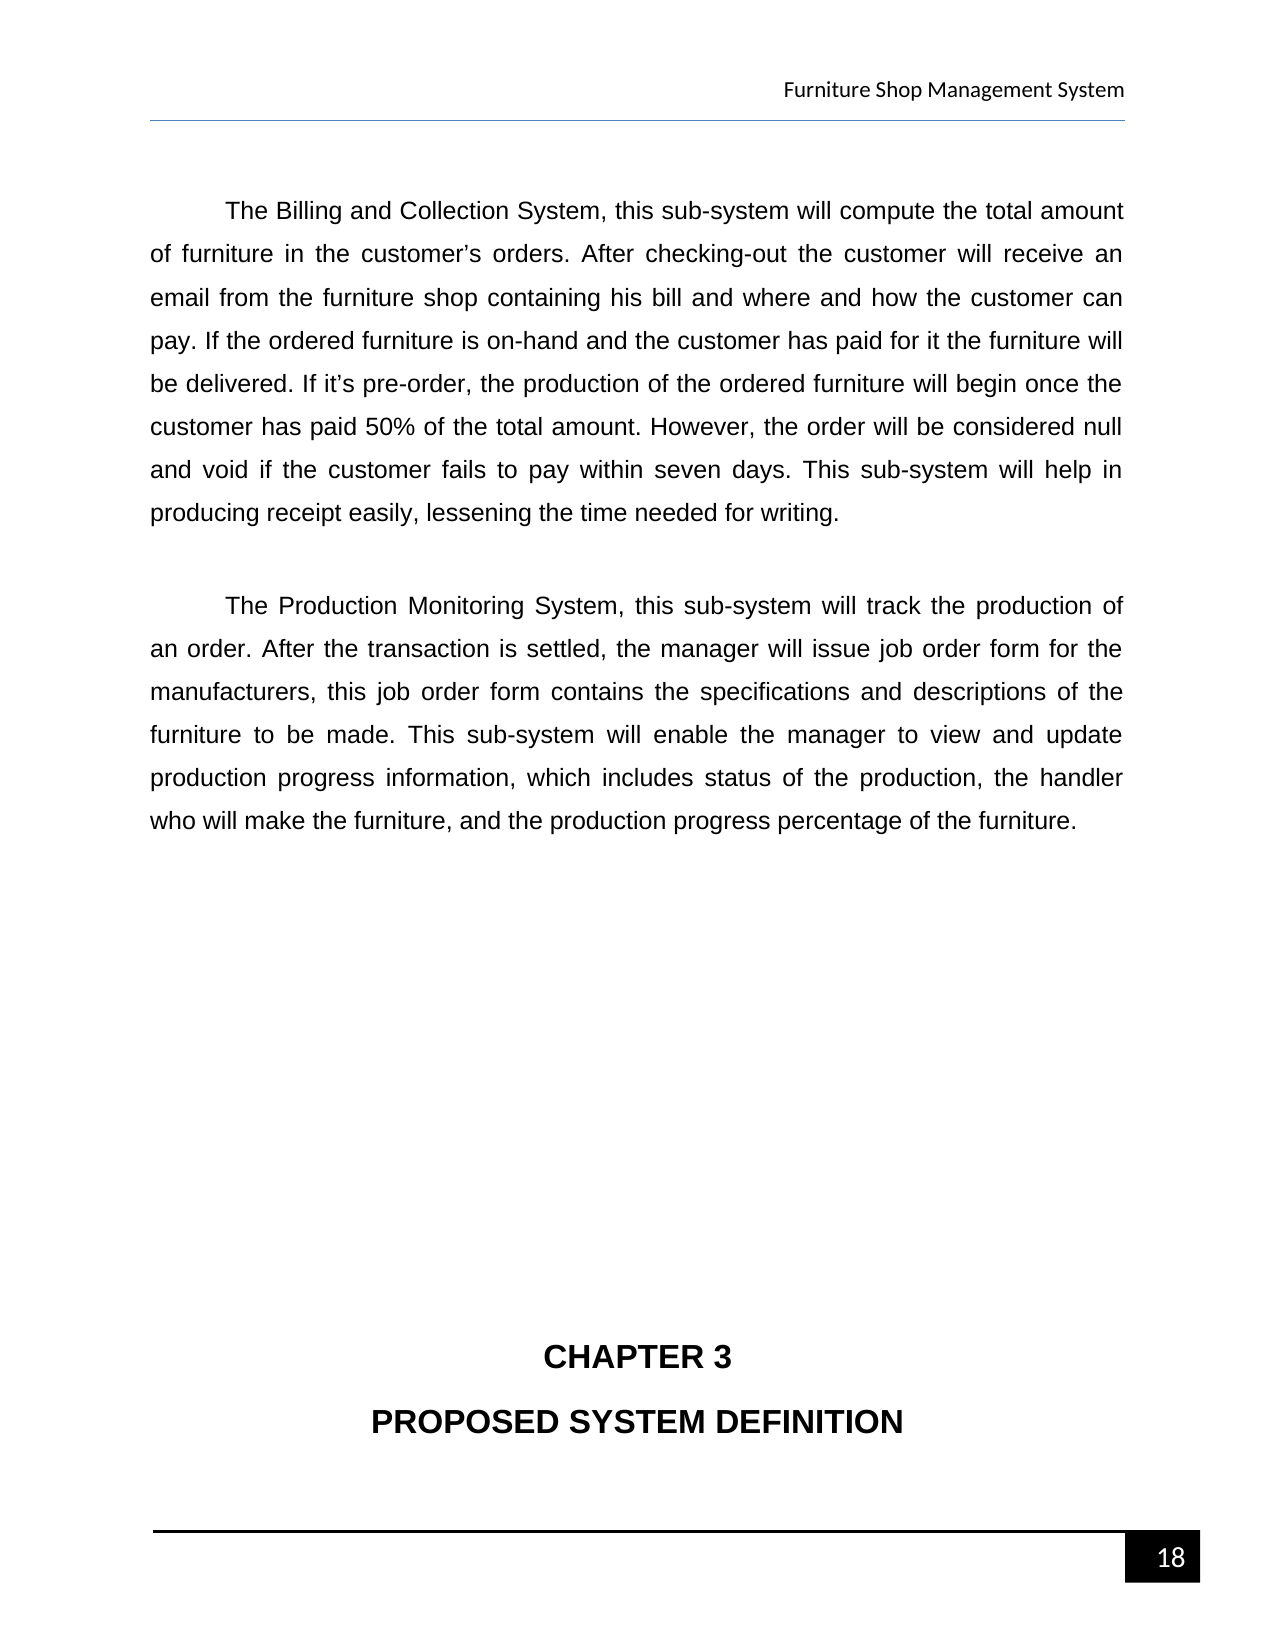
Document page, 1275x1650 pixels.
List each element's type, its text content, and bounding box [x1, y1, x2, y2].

text The Production Monitoring System, this sub-system will track the production of an order. After the transaction is settled, the manager will issue job order form for the manufacturers, this job order form contains the specifications and descriptions of the furniture to be made. This sub-system will enable the manager to view and update production progress information, which includes status of the production, the handler who will make the furniture, and the production progress percentage of the furniture. [150, 591, 1125, 835]
text PROPOSED SYSTEM DEFINITION [150, 1402, 1125, 1441]
text CHAPTER 3 [150, 1337, 1125, 1376]
text The Billing and Collection System, this sub-system will compute the total amount of furniture in the customer’s orders. After checking-out the customer will receive an email from the furniture shop containing his bill and where and how the customer can pay. If the ordered furniture is on-hand and the customer has paid for it the furniture will be delivered. If it’s pre-order, the production of the ordered furniture will begin once the customer has paid 50% of the total amount. However, the order will be considered null and void if the customer fails to pay within seven days. This sub-system will help in producing receipt easily, lessening the time needed for writing. [150, 196, 1125, 527]
